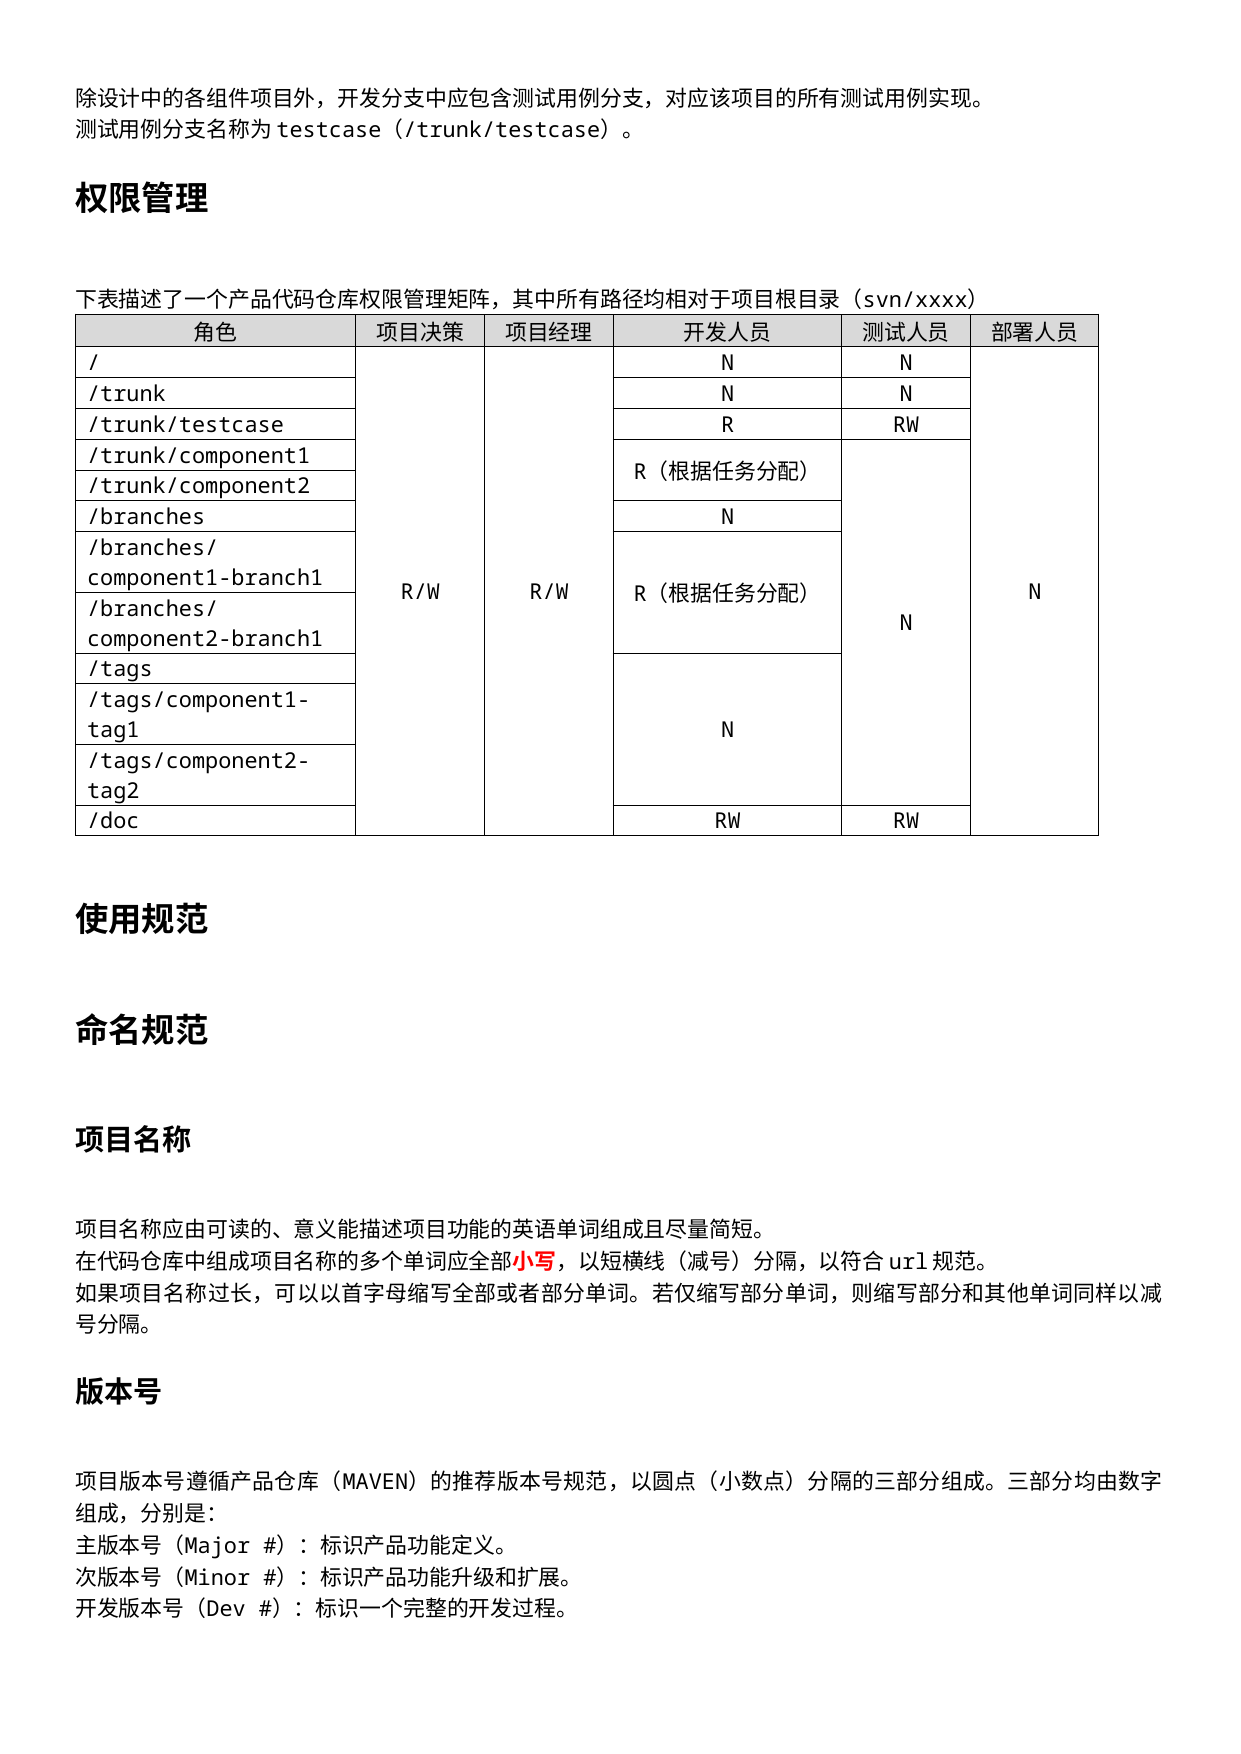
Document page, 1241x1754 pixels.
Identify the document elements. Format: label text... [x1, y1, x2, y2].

text 除设计中的各组件项目外，开发分支中应包含测试用例分支，对应该项目的所有测试用例实现。 [75, 81, 1165, 112]
table_cell /trunk/component1 [76, 440, 355, 469]
subtitle 版本号 [75, 1368, 1165, 1411]
text 项目名称应由可读的、意义能描述项目功能的英语单词组成且尽量简短。 [75, 1212, 1165, 1244]
table_header 开发人员 [614, 315, 841, 346]
table_cell /branches/component2-branch1 [76, 593, 355, 652]
text 次版本号（Minor #）：标识产品功能升级和扩展。 [75, 1559, 1165, 1591]
table_header 部署人员 [971, 315, 1098, 346]
table_cell /trunk [76, 378, 355, 408]
table_cell N [614, 654, 841, 804]
table_cell N [614, 378, 841, 408]
table_cell R/W [485, 347, 613, 835]
table_cell RW [842, 409, 970, 439]
table_cell /tags/component1-tag1 [76, 684, 355, 744]
table_cell /tags/component2-tag2 [76, 745, 355, 804]
text 开发版本号（Dev #）：标识一个完整的开发过程。 [75, 1591, 1165, 1623]
text 在代码仓库中组成项目名称的多个单词应全部小写，以短横线（减号）分隔，以符合url规范。 [75, 1244, 1165, 1276]
table_cell N [971, 347, 1098, 835]
subtitle 命名规范 [75, 1004, 1165, 1052]
table_cell /branches [76, 501, 355, 531]
table_cell RW [842, 806, 970, 835]
subtitle 项目名称 [75, 1116, 1165, 1158]
table_cell N [842, 378, 970, 408]
table_cell /trunk/testcase [76, 409, 355, 439]
table_header 角色 [76, 315, 355, 346]
subtitle 权限管理 [75, 171, 1165, 219]
table_cell N [614, 501, 841, 531]
text 下表描述了一个产品代码仓库权限管理矩阵，其中所有路径均相对于项目根目录（svn/xxxx） [75, 282, 1165, 313]
text 主版本号（Major #）：标识产品功能定义。 [75, 1528, 1165, 1559]
subtitle 使用规范 [75, 893, 1165, 941]
table_cell N [614, 347, 841, 377]
table_cell N [842, 440, 970, 804]
table_header 项目决策 [356, 315, 484, 346]
table_cell /tags [76, 654, 355, 683]
table_header 测试人员 [842, 315, 970, 346]
table_cell /trunk/component2 [76, 471, 355, 500]
table_cell /doc [76, 806, 355, 835]
table_cell R/W [356, 347, 484, 835]
table_cell R（根据任务分配） [614, 532, 841, 652]
text 如果项目名称过长，可以以首字母缩写全部或者部分单词。若仅缩写部分单词，则缩写部分和其他单词同样以减号分隔。 [75, 1276, 1165, 1339]
table_cell /branches/component1-branch1 [76, 532, 355, 592]
text 测试用例分支名称为testcase（/trunk/testcase）。 [75, 112, 1165, 144]
table_cell R（根据任务分配） [614, 440, 841, 500]
table_header 项目经理 [485, 315, 613, 346]
table_cell RW [614, 806, 841, 835]
table_cell R [614, 409, 841, 439]
table_cell N [842, 347, 970, 377]
table_cell / [76, 347, 355, 377]
text 项目版本号遵循产品仓库（MAVEN）的推荐版本号规范，以圆点（小数点）分隔的三部分组成。三部分均由数字组成，分别是： [75, 1464, 1165, 1528]
